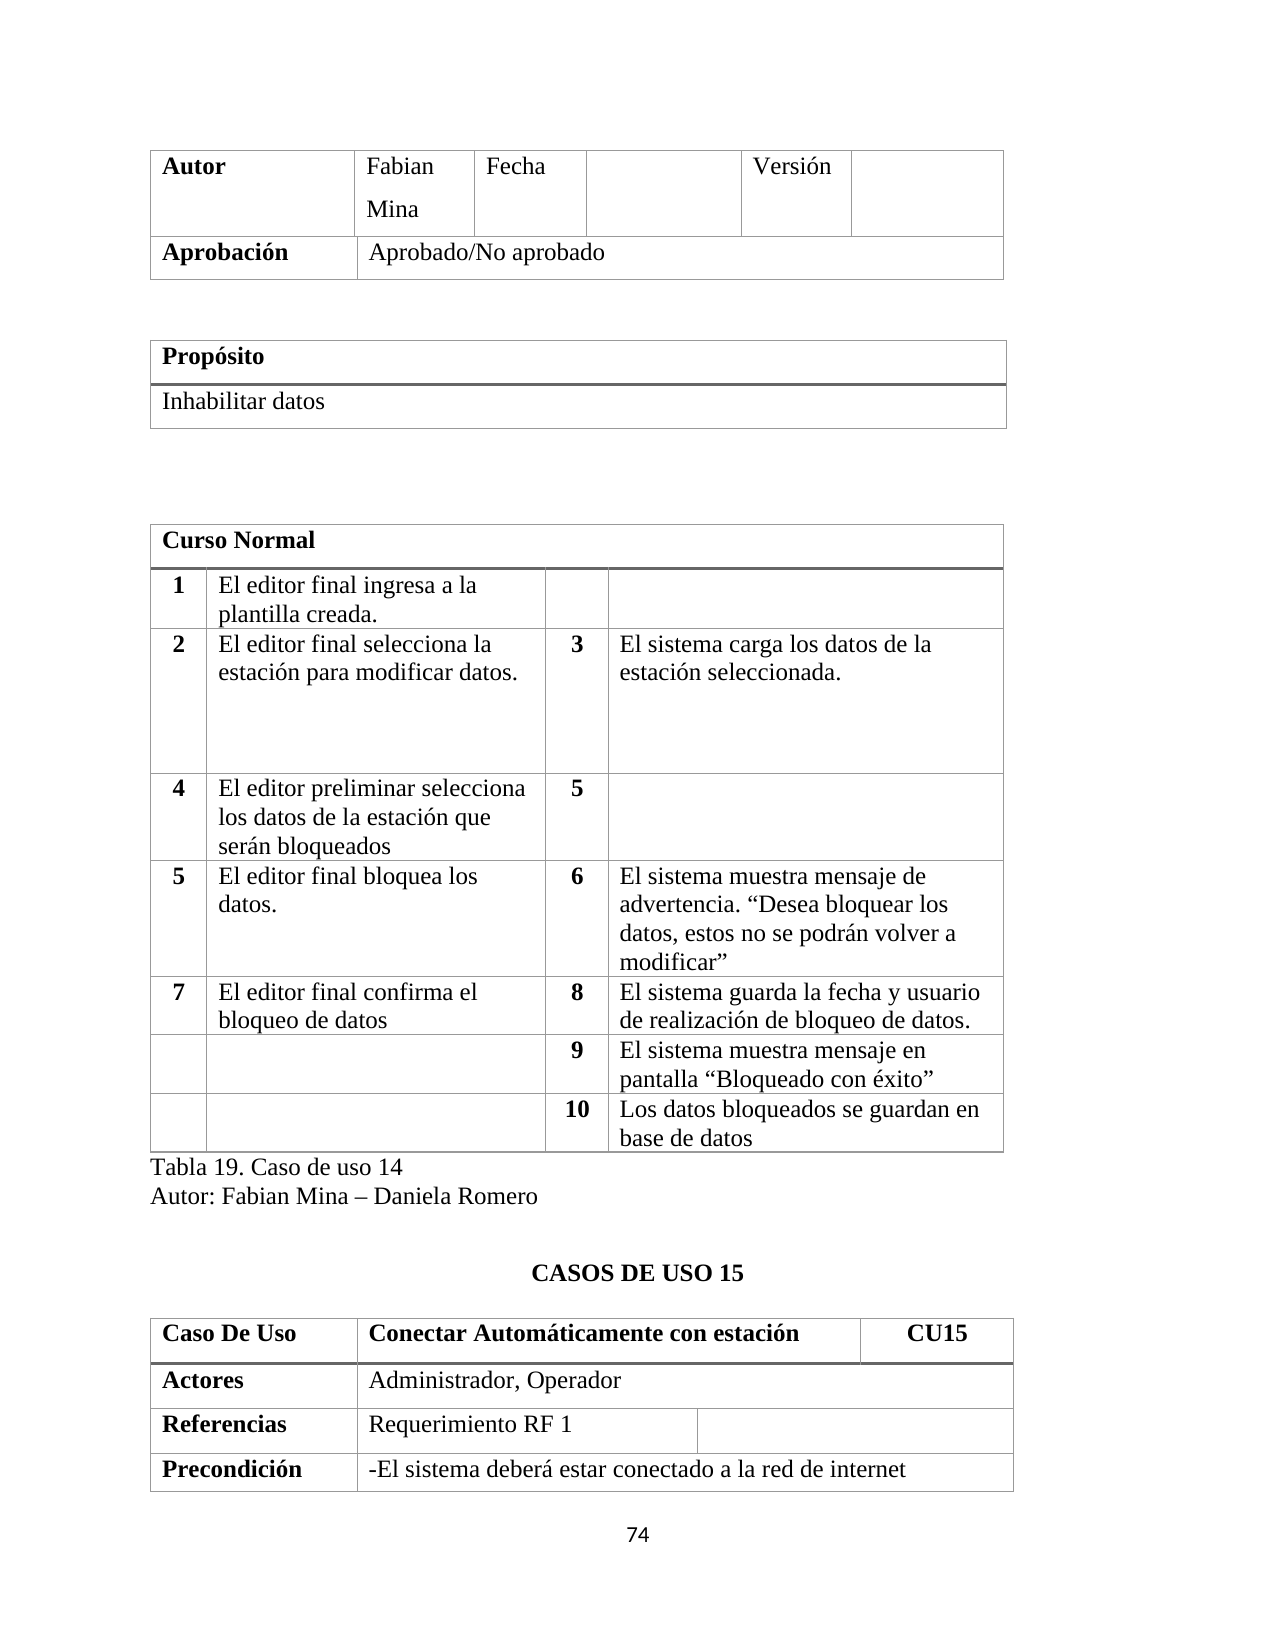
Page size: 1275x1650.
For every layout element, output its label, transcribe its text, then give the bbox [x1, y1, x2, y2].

table_cell Versión [742, 151, 851, 236]
table_header Propósito [151, 341, 1006, 383]
table_cell 6 [546, 861, 608, 976]
table_cell 3 [546, 629, 608, 772]
table_cell El editor final ingresa a la plantilla creada. [207, 570, 545, 628]
table_cell Requerimiento RF 1 [358, 1409, 697, 1453]
table_cell [698, 1409, 1013, 1453]
table_cell El editor final confirma el bloqueo de datos [207, 977, 545, 1034]
table_cell 5 [151, 861, 206, 976]
table_cell El editor final bloquea los datos. [207, 861, 545, 976]
table_cell [151, 1094, 206, 1151]
text Tabla 19. Caso de uso 14 [150, 1152, 1125, 1181]
table_cell [546, 570, 608, 628]
table_cell [207, 1035, 545, 1093]
table_cell [151, 1035, 206, 1093]
table_cell 2 [151, 629, 206, 772]
table_header Caso De Uso [151, 1319, 357, 1362]
text CASOS DE USO 15 [150, 1258, 1125, 1286]
table_cell 1 [151, 570, 206, 628]
table_cell Aprobado/No aprobado [358, 237, 1003, 279]
table_cell Autor [151, 151, 354, 236]
table_cell Actores [151, 1365, 357, 1408]
table_header Curso Normal [151, 525, 1003, 567]
table_cell El sistema carga los datos de la estación seleccionada. [609, 629, 1003, 772]
table_cell Precondición [151, 1454, 357, 1491]
table_header CU15 [861, 1319, 1013, 1362]
table_cell Inhabilitar datos [151, 386, 1006, 428]
table_cell El editor final selecciona la estación para modificar datos. [207, 629, 545, 772]
table_cell 8 [546, 977, 608, 1034]
table_cell Administrador, Operador [358, 1365, 1013, 1408]
table_cell [609, 774, 1003, 860]
table_cell [852, 151, 1003, 236]
table_cell 10 [546, 1094, 608, 1151]
table_cell Fecha [475, 151, 586, 236]
table_header Conectar Automáticamente con estación [358, 1319, 860, 1362]
table_cell Los datos bloqueados se guardan en base de datos [609, 1094, 1003, 1151]
table_cell Fabian Mina [355, 151, 474, 236]
table_cell 9 [546, 1035, 608, 1093]
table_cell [358, 1454, 1013, 1491]
table_cell [587, 151, 741, 236]
table_cell El sistema guarda la fecha y usuario de realización de bloqueo de datos. [609, 977, 1003, 1034]
table_cell El sistema muestra mensaje de advertencia. “Desea bloquear los datos, estos no se podrán volver a modificar” [609, 861, 1003, 976]
table_cell 4 [151, 774, 206, 860]
text Autor: Fabian Mina – Daniela Romero [150, 1181, 1125, 1210]
table_cell Aprobación [151, 237, 357, 279]
table_cell 7 [151, 977, 206, 1034]
table_cell [207, 1094, 545, 1151]
table_cell El sistema muestra mensaje en pantalla “Bloqueado con éxito” [609, 1035, 1003, 1093]
table_cell Referencias [151, 1409, 357, 1453]
table_cell [609, 570, 1003, 628]
table_cell 5 [546, 774, 608, 860]
table_cell El editor preliminar selecciona los datos de la estación que serán bloqueados [207, 774, 545, 860]
